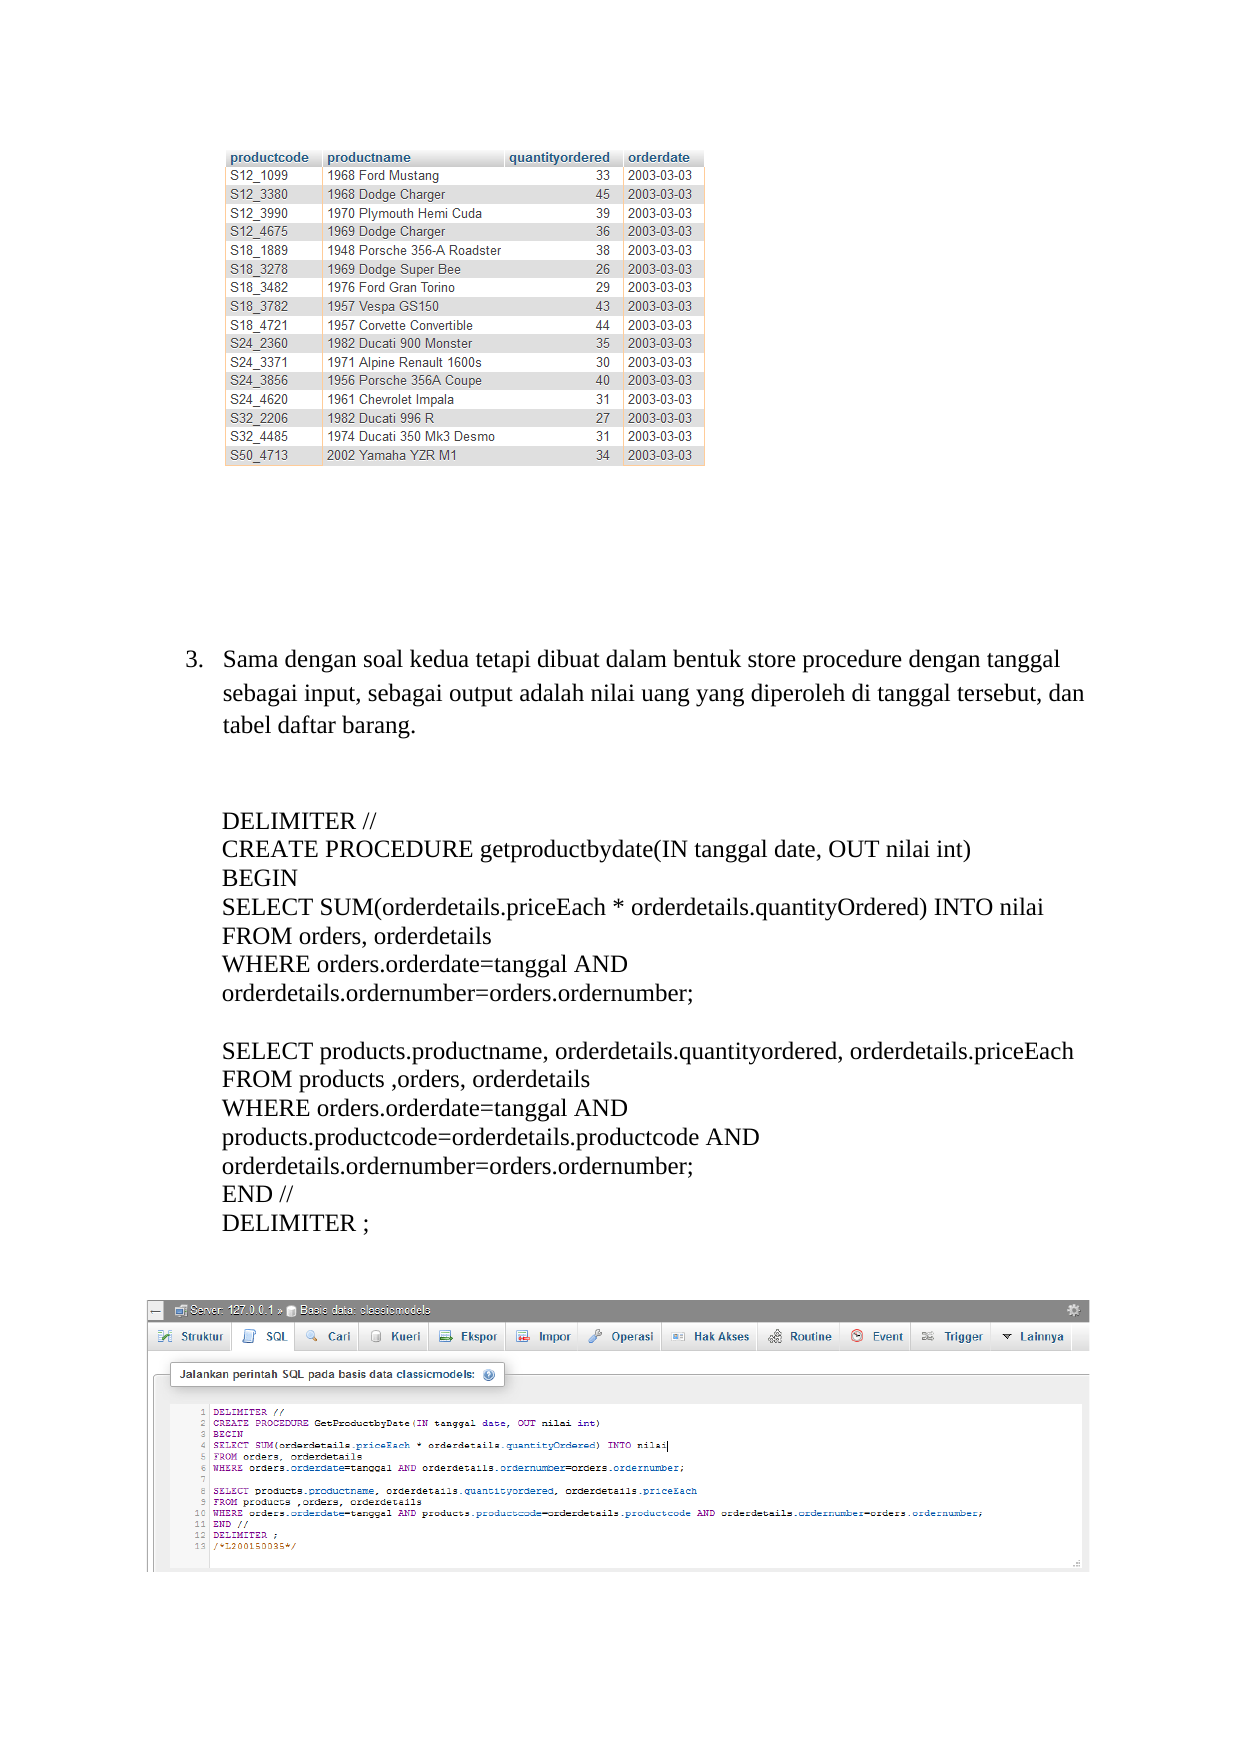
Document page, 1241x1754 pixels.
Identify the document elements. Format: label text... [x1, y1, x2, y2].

text BEGIN [222, 863, 1090, 892]
text DELIMITER ; [222, 1208, 1090, 1237]
text FROM orders, orderdetails [222, 921, 1090, 949]
list Sama dengan soal kedua tetapi dibuat dalam bentuk store procedure dengan tanggal sebagai input, sebagai output adalah nilai uang yang diperoleh di tanggal tersebut, dan tabel daftar barang. [185, 644, 1090, 739]
text WHERE orders.orderdate=tanggal AND orderdetails.ordernumber=orders.ordernumber; [222, 949, 1090, 1007]
text CREATE PROCEDURE getproductbydate(IN tanggal date, OUT nilai int) [222, 834, 1090, 863]
text WHERE orders.orderdate=tanggal AND products.productcode=orderdetails.productcode AND orderdetails.ordernumber=orders.ordernumber; [222, 1093, 1090, 1179]
text SELECT products.productname, orderdetails.quantityordered, orderdetails.priceEach [222, 1036, 1090, 1064]
picture [222, 150, 708, 475]
text END // [222, 1179, 1090, 1208]
text SELECT SUM(orderdetails.priceEach * orderdetails.quantityOrdered) INTO nilai [222, 892, 1090, 921]
text DELIMITER // [222, 806, 1090, 834]
text FROM products ,orders, orderdetails [222, 1064, 1090, 1093]
picture [146, 1300, 1090, 1572]
